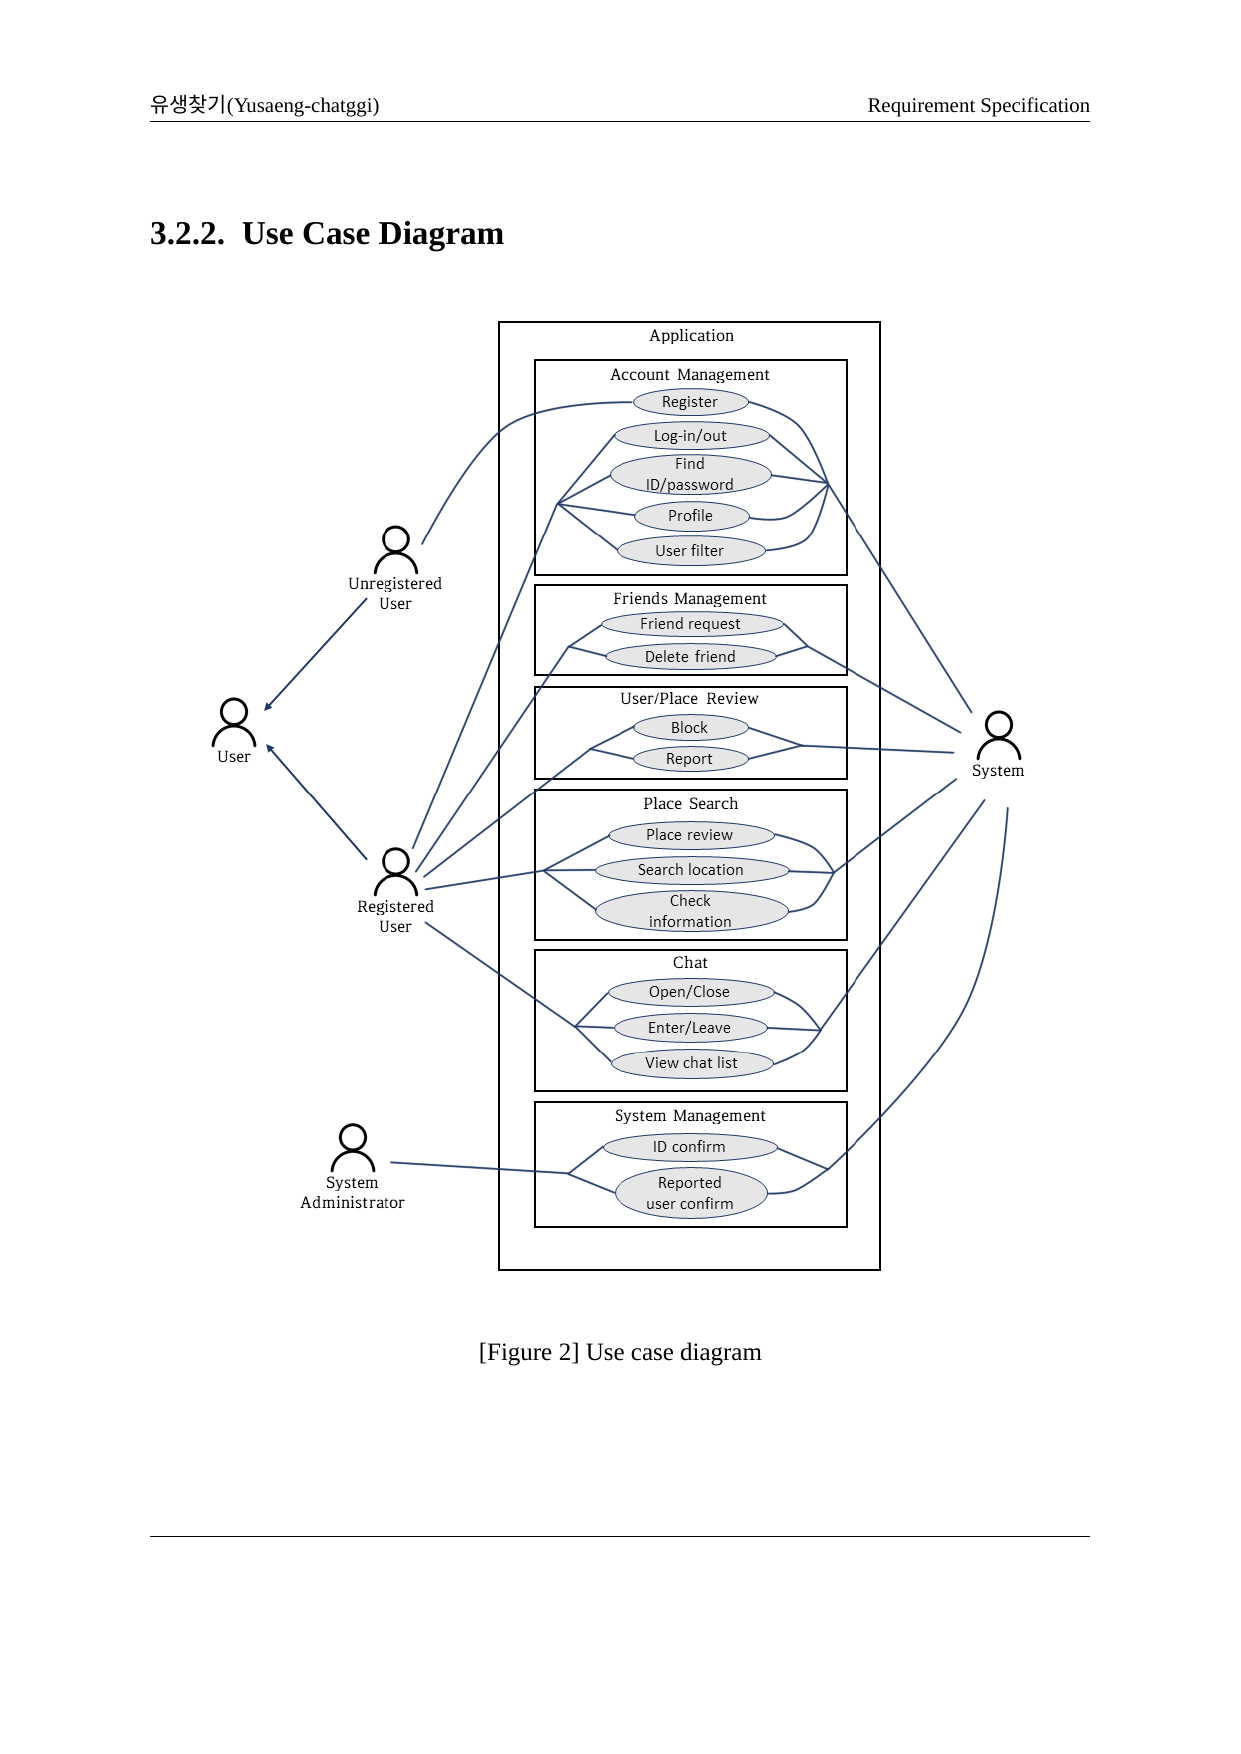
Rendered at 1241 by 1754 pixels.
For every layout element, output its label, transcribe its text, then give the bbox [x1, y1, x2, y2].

text [Figure 2] Use case diagram [150, 1337, 1090, 1366]
text 3.2.2. Use Case Diagram [150, 213, 1090, 252]
picture [150, 276, 1091, 1312]
